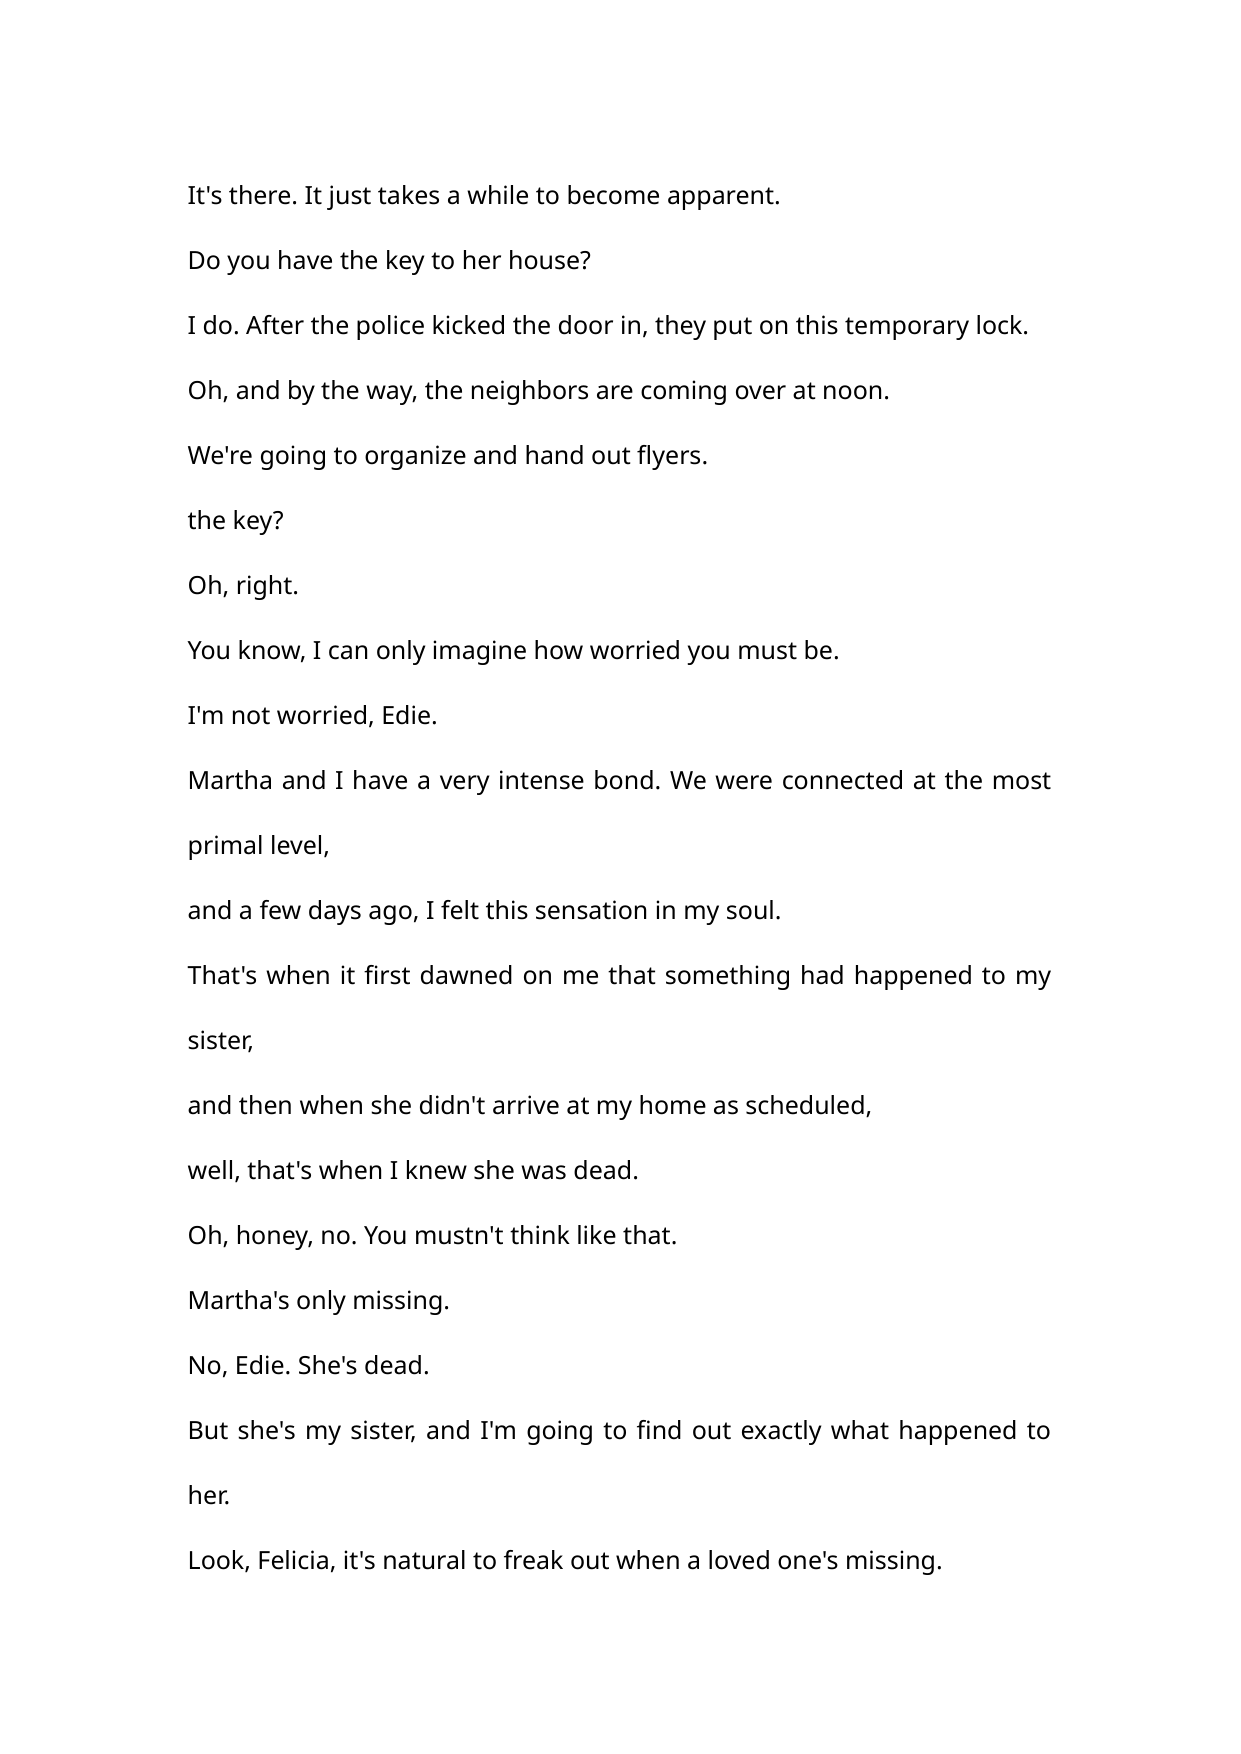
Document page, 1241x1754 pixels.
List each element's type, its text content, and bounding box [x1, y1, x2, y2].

text Do you have the key to her house? [187, 227, 1053, 292]
text It's there. It just takes a while to become apparent. [187, 162, 1053, 227]
text But she's my sister, and I'm going to find out exactly what happened to her. [187, 1397, 1053, 1527]
text Oh, and by the way, the neighbors are coming over at noon. [187, 357, 1053, 422]
text and a few days ago, I felt this sensation in my soul. [187, 877, 1053, 942]
text Oh, honey, no. You mustn't think like that. [187, 1202, 1053, 1267]
text well, that's when I knew she was dead. [187, 1137, 1053, 1202]
text Look, Felicia, it's natural to freak out when a loved one's missing. [187, 1527, 1053, 1592]
text We're going to organize and hand out flyers. [187, 422, 1053, 487]
text Martha and I have a very intense bond. We were connected at the most primal level, [187, 747, 1053, 877]
text and then when she didn't arrive at my home as scheduled, [187, 1072, 1053, 1137]
text That's when it first dawned on me that something had happened to my sister, [187, 942, 1053, 1072]
text the key? [187, 487, 1053, 552]
text No, Edie. She's dead. [187, 1332, 1053, 1397]
text Oh, right. [187, 552, 1053, 617]
text I'm not worried, Edie. [187, 682, 1053, 747]
text I do. After the police kicked the door in, they put on this temporary lock. [187, 292, 1053, 357]
text You know, I can only imagine how worried you must be. [187, 617, 1053, 682]
text Martha's only missing. [187, 1267, 1053, 1332]
